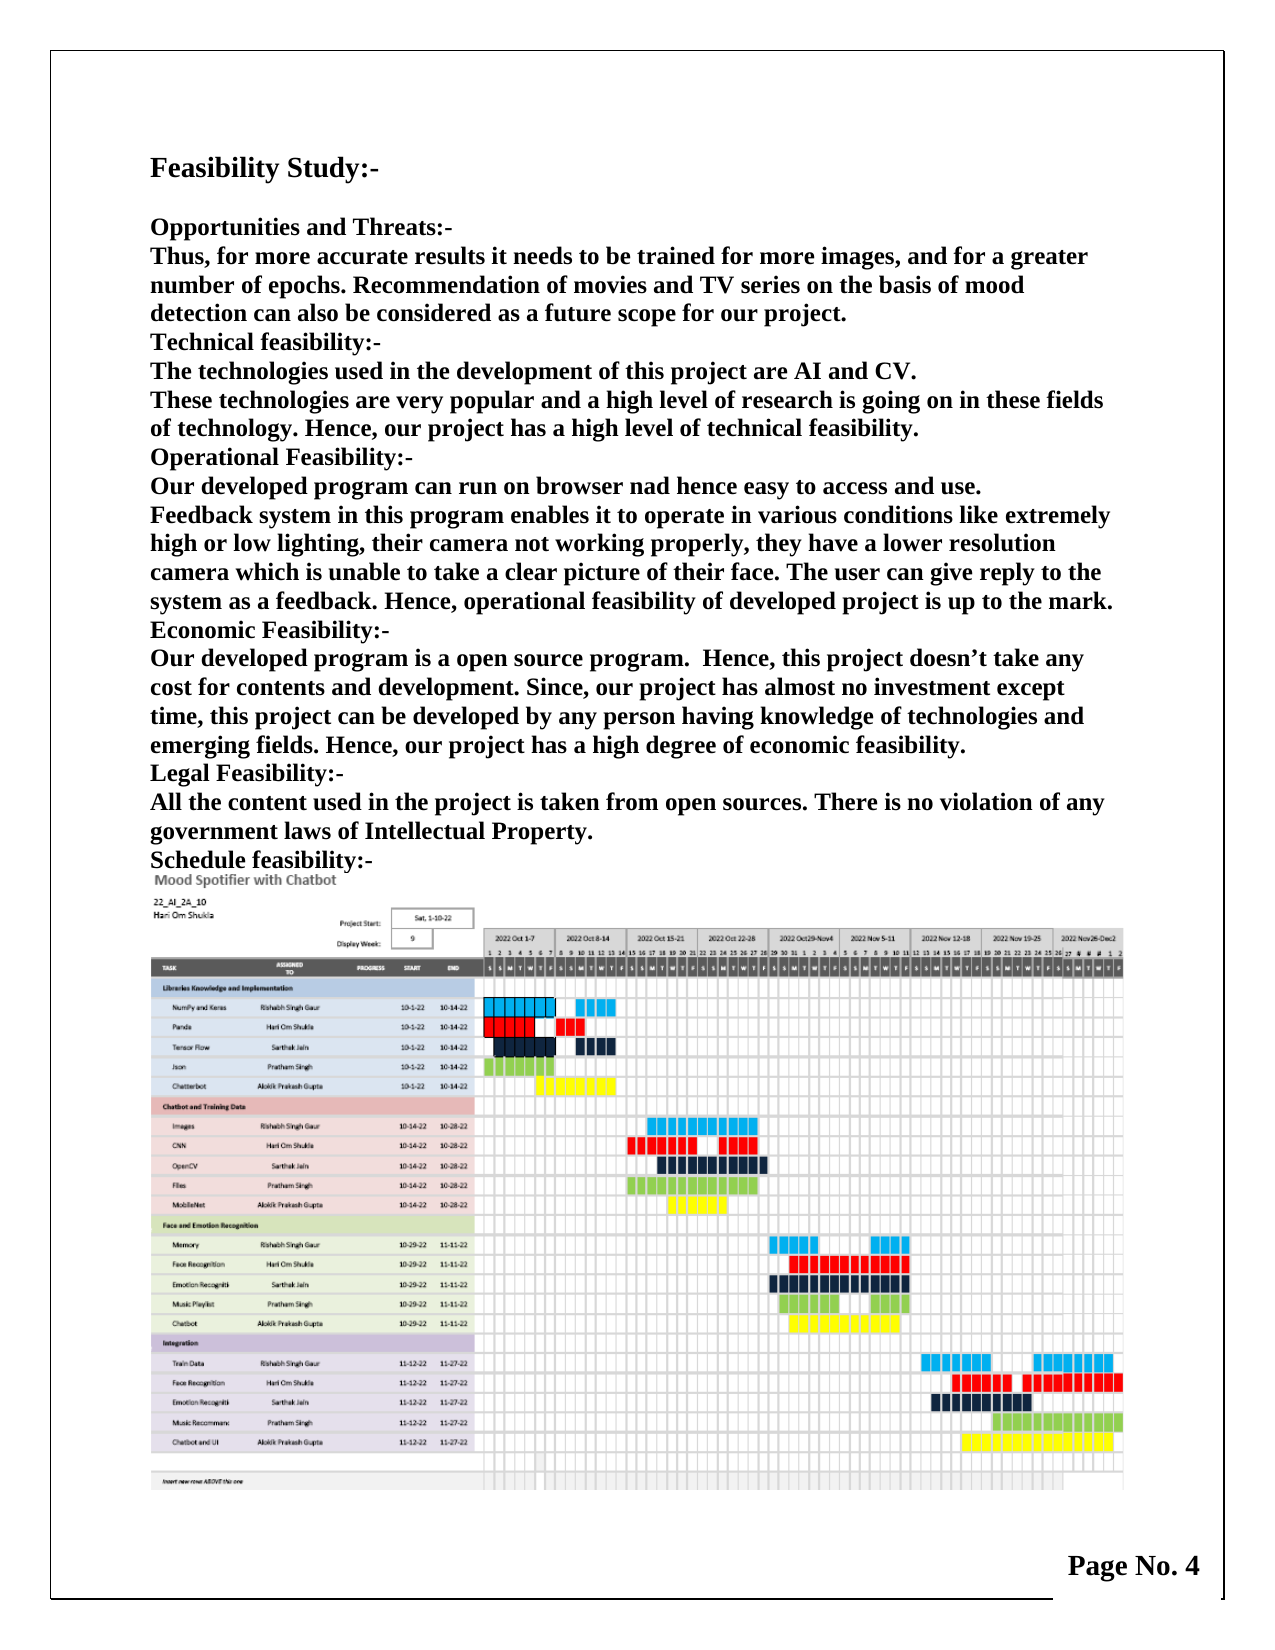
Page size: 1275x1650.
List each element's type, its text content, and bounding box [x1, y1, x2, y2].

text Feasibility Study:- [150, 150, 1124, 183]
text Our developed program can run on browser nad hence easy to access and use. [150, 471, 1124, 500]
text Operational Feasibility:- [150, 442, 1124, 471]
text Thus, for more accurate results it needs to be trained for more images, and for a greater number of epochs. Recommendation of movies and TV series on the basis of mood detection can also be considered as a future scope for our project. [150, 241, 1124, 327]
text Technical feasibility:- [150, 327, 1124, 356]
picture [150, 873, 1124, 1490]
text Our developed program is a open source program. Hence, this project doesn’t take any cost for contents and development. Since, our project has almost no investment except time, this project can be developed by any person having knowledge of technologies and emerging fields. Hence, our project has a high degree of economic feasibility. [150, 643, 1124, 758]
text The technologies used in the development of this project are AI and CV. [150, 356, 1124, 385]
text All the content used in the project is taken from open sources. There is no violation of any government laws of Intellectual Property. [150, 787, 1124, 845]
text Opportunities and Threats:- [150, 212, 1124, 241]
text Economic Feasibility:- [150, 615, 1124, 643]
text Schedule feasibility:- [150, 845, 1124, 873]
text These technologies are very popular and a high level of research is going on in these fields of technology. Hence, our project has a high level of technical feasibility. [150, 385, 1124, 442]
text Legal Feasibility:- [150, 758, 1124, 787]
text Feedback system in this program enables it to operate in various conditions like extremely high or low lighting, their camera not working properly, they have a lower resolution camera which is unable to take a clear picture of their face. The user can give reply to the system as a feedback. Hence, operational feasibility of developed project is up to the mark. [150, 500, 1124, 615]
